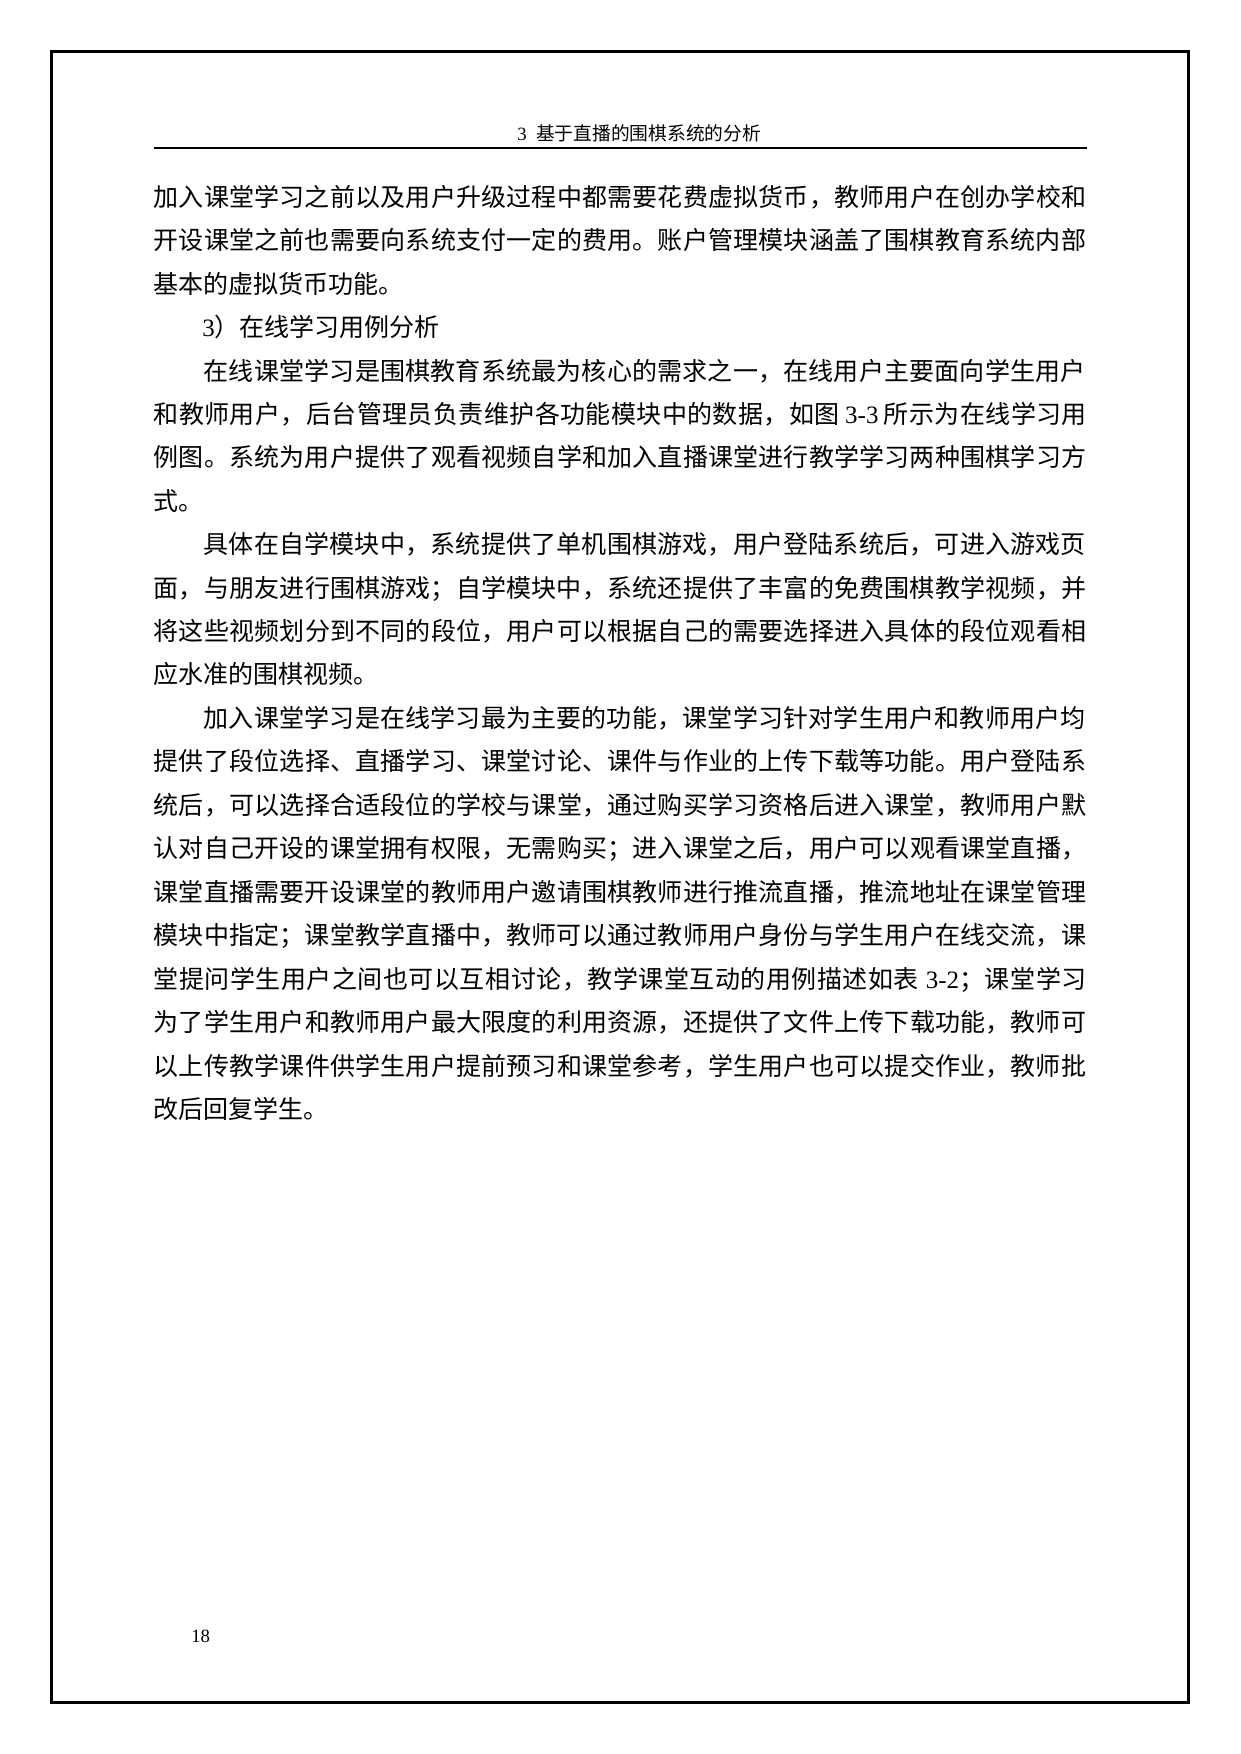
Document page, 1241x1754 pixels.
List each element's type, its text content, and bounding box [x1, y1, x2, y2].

text 具体在自学模块中，系统提供了单机围棋游戏，用户登陆系统后，可进入游戏页面，与朋友进行围棋游戏；自学模块中，系统还提供了丰富的免费围棋教学视频，并将这些视频划分到不同的段位，用户可以根据自己的需要选择进入具体的段位观看相应水准的围棋视频。 [153, 525, 1087, 691]
text 在线课堂学习是围棋教育系统最为核心的需求之一，在线用户主要面向学生用户和教师用户，后台管理员负责维护各功能模块中的数据，如图3-3所示为在线学习用例图。系统为用户提供了观看视频自学和加入直播课堂进行教学学习两种围棋学习方式。 [153, 351, 1087, 517]
subtitle 在线学习用例分析 [202, 307, 1087, 344]
text 加入课堂学习是在线学习最为主要的功能，课堂学习针对学生用户和教师用户均提供了段位选择、直播学习、课堂讨论、课件与作业的上传下载等功能。用户登陆系统后，可以选择合适段位的学校与课堂，通过购买学习资格后进入课堂，教师用户默认对自己开设的课堂拥有权限，无需购买；进入课堂之后，用户可以观看课堂直播，课堂直播需要开设课堂的教师用户邀请围棋教师进行推流直播，推流地址在课堂管理模块中指定；课堂教学直播中，教师可以通过教师用户身份与学生用户在线交流，课堂提问学生用户之间也可以互相讨论，教学课堂互动的用例描述如表3-2；课堂学习为了学生用户和教师用户最大限度的利用资源，还提供了文件上传下载功能，教师可以上传教学课件供学生用户提前预习和课堂参考，学生用户也可以提交作业，教师批改后回复学生。 [153, 698, 1087, 1126]
